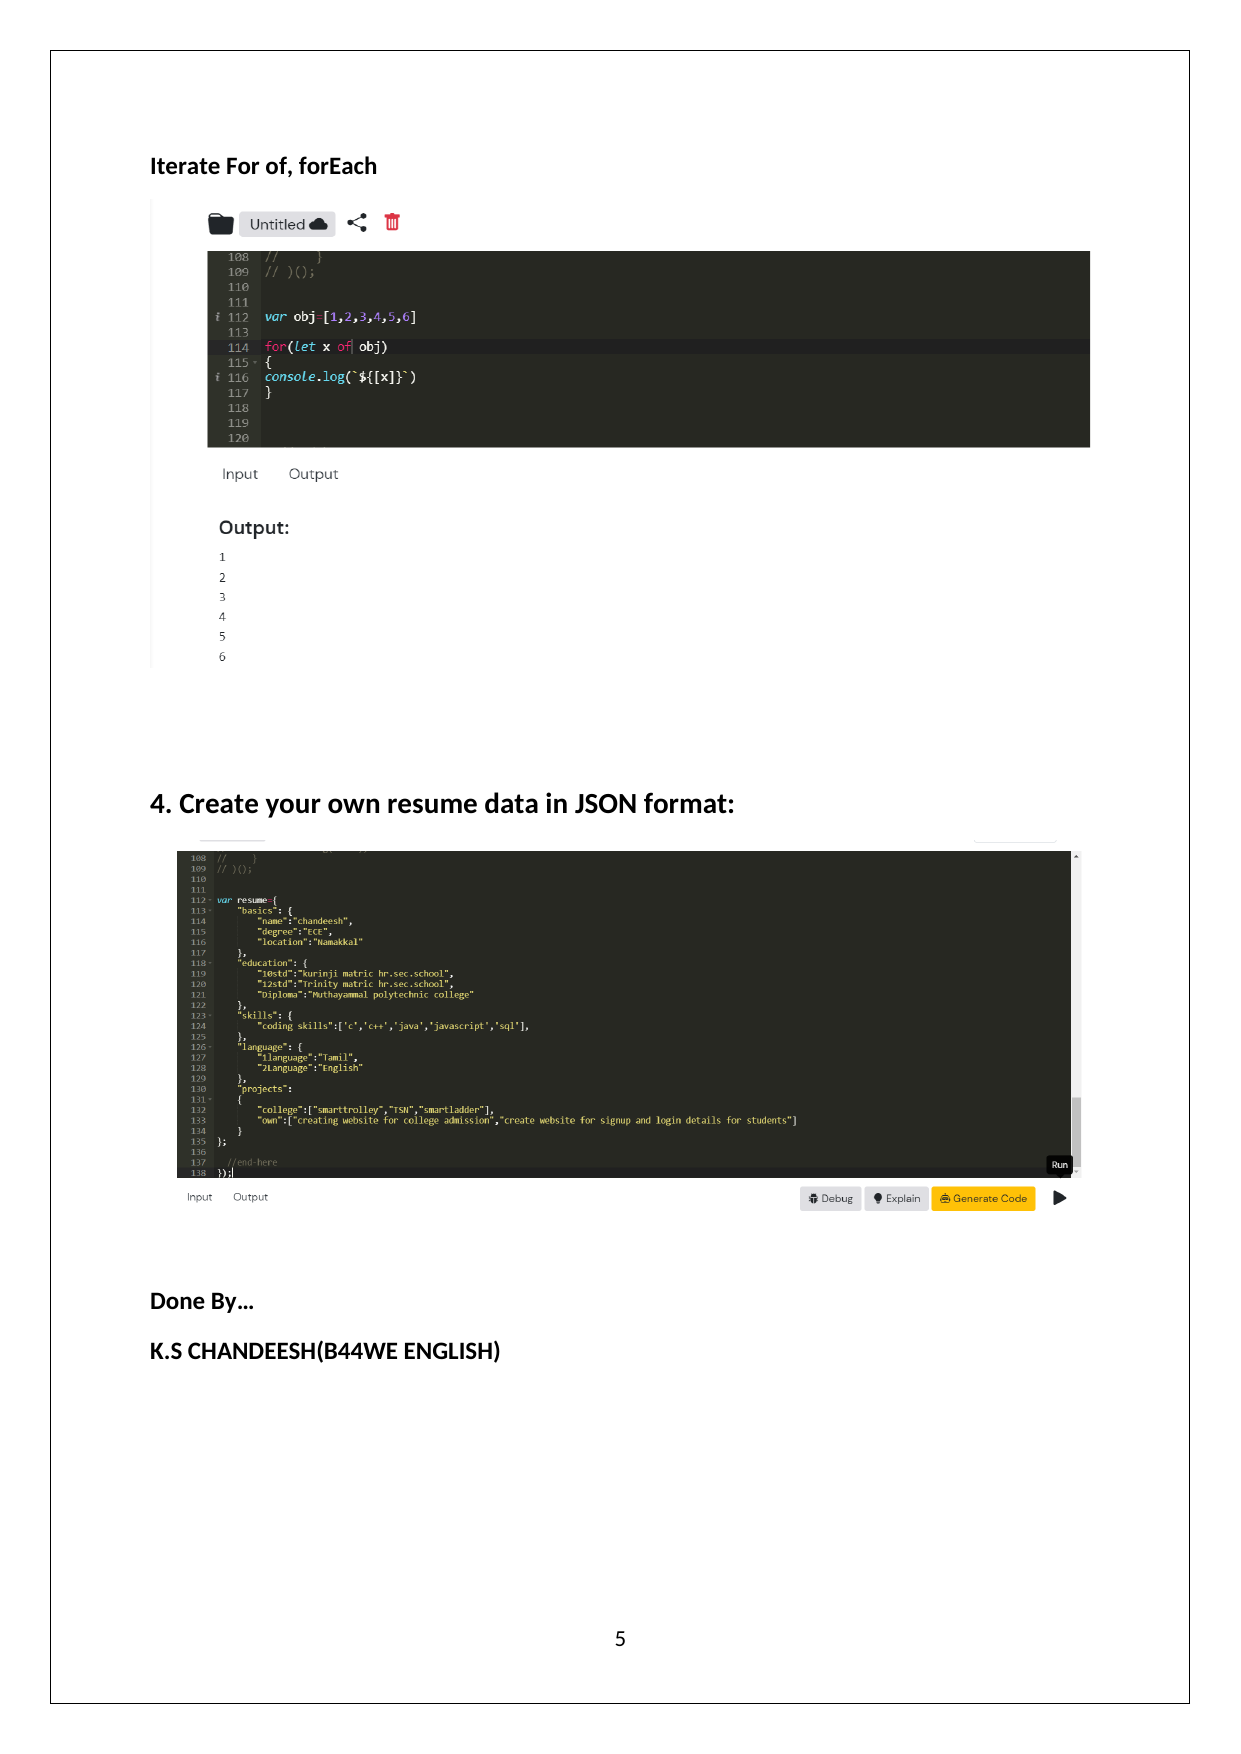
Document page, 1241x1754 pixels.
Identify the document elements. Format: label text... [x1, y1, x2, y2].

text K.S CHANDEESH(B44WE ENGLISH) [150, 1335, 1090, 1366]
text Done By… [150, 1286, 1090, 1316]
picture [150, 840, 1091, 1217]
text 4. Create your own resume data in JSON format: [150, 785, 1090, 821]
picture [150, 199, 1091, 668]
text Iterate For of, forEach [150, 150, 1090, 181]
